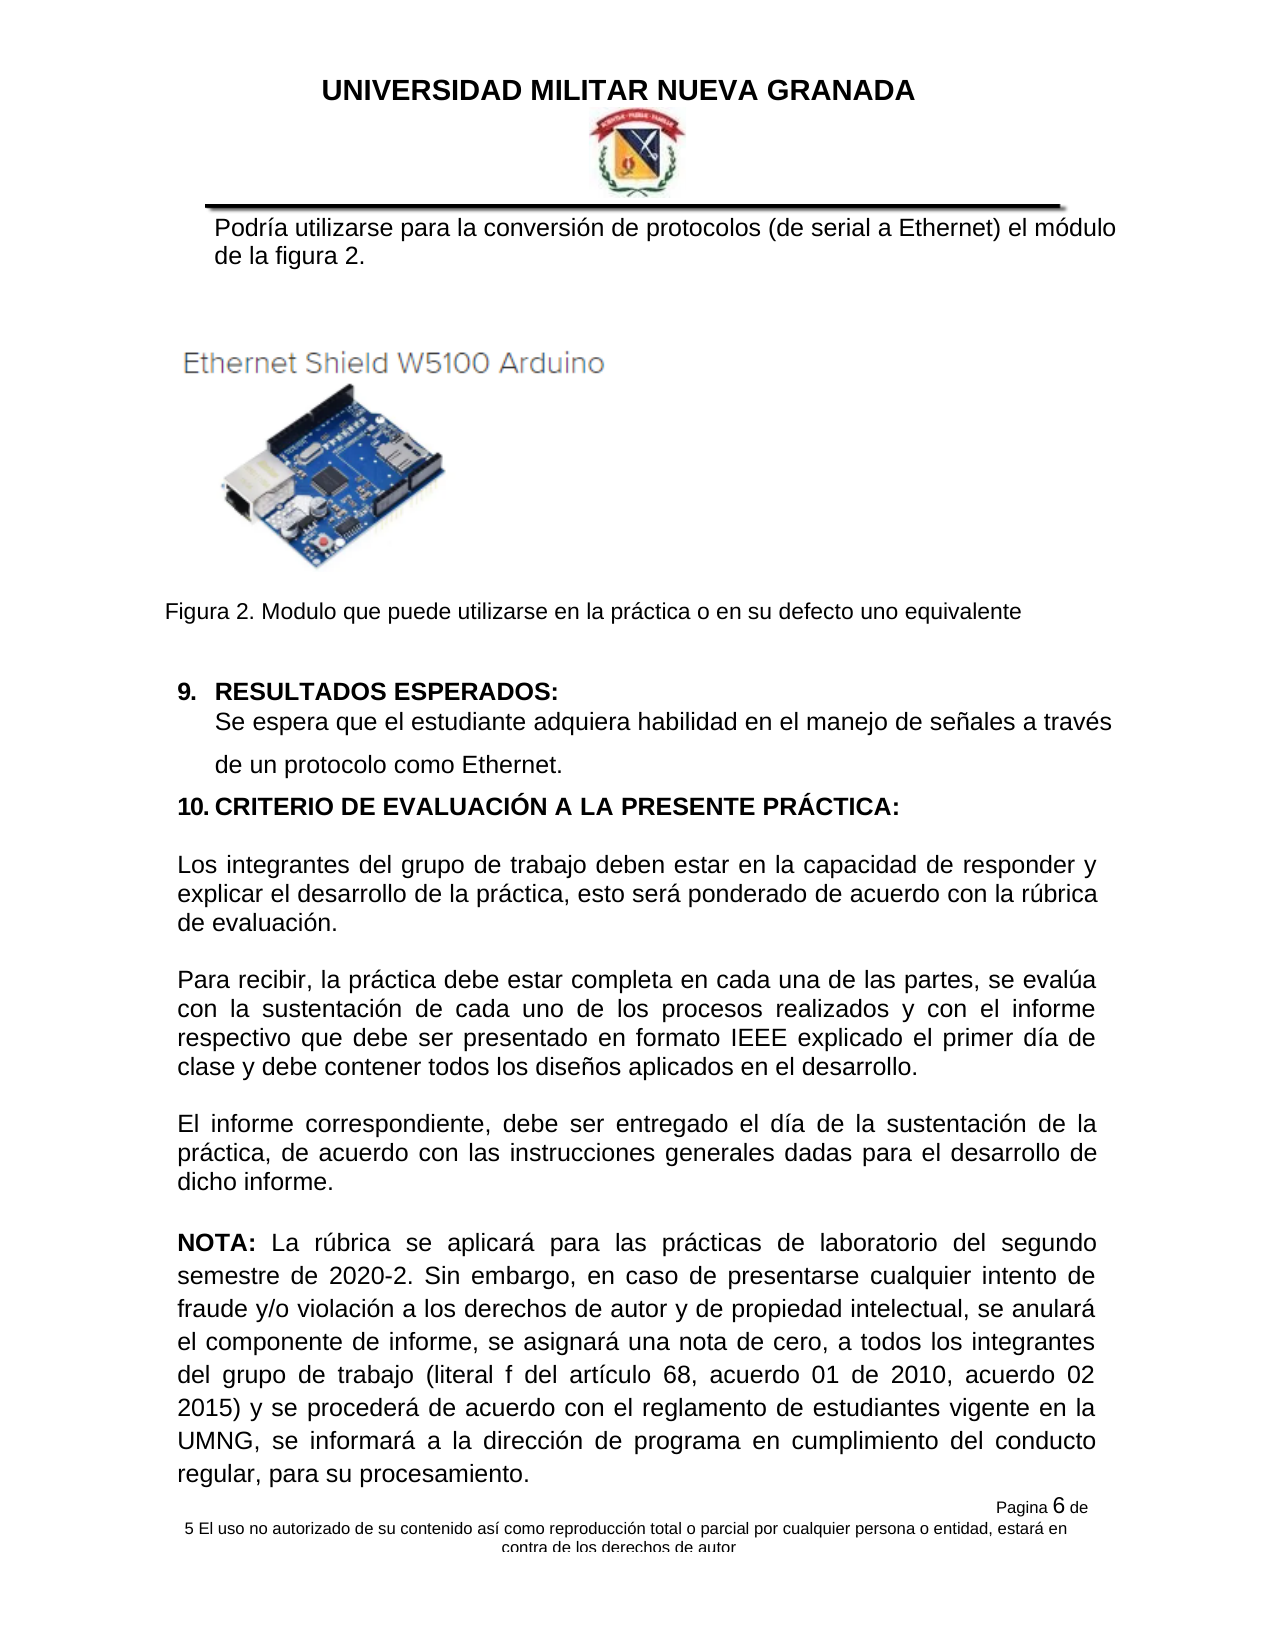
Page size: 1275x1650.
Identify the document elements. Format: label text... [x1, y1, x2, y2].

text Se espera que el estudiante adquiera habilidad en el manejo de señales a través de un protocolo como Ethernet. [214, 707, 1120, 779]
picture [205, 204, 1070, 214]
text Para recibir, la práctica debe estar completa en cada una de las partes, se evalúa con la sustentación de cada uno de los procesos realizados y con el informe respectivo que debe ser presentado en formato IEEE explicado el primer día de clase y debe contener todos los diseños aplicados en el desarrollo. [177, 965, 1098, 1080]
text NOTA: La rúbrica se aplicará para las prácticas de laboratorio del segundo semestre de 2020-2. Sin embargo, en caso de presentarse cualquier intento de fraude y/o violación a los derechos de autor y de propiedad intelectual, se anulará el componente de informe, se asignará una nota de cero, a todos los integrantes del grupo de trabajo (literal f del artículo 68, acuerdo 01 de 2010, acuerdo 02 2015) y se procederá de acuerdo con el reglamento de estudiantes vigente en la UMNG, se informará a la dirección de programa en cumplimiento del conducto regular, para su procesamiento. [177, 1228, 1097, 1488]
subtitle CRITERIO DE EVALUACIÓN A LA PRESENTE PRÁCTICA: [177, 793, 1150, 821]
text Podría utilizarse para la conversión de protocolos (de serial a Ethernet) el módulo de la figura 2. [214, 212, 1150, 270]
text El informe correspondiente, debe ser entregado el día de la sustentación de la práctica, de acuerdo con las instrucciones generales dadas para el desarrollo de dicho informe. [177, 1109, 1098, 1195]
text Los integrantes del grupo de trabajo deben estar en la capacidad de responder y explicar el desarrollo de la práctica, esto será ponderado de acuerdo con la rúbrica de evaluación. [177, 850, 1098, 936]
subtitle RESULTADOS ESPERADOS: [177, 677, 1150, 706]
picture [164, 331, 623, 572]
text Figura 2. Modulo que puede utilizarse en la práctica o en su defecto uno equivalente [164, 598, 1150, 624]
picture [588, 107, 687, 198]
